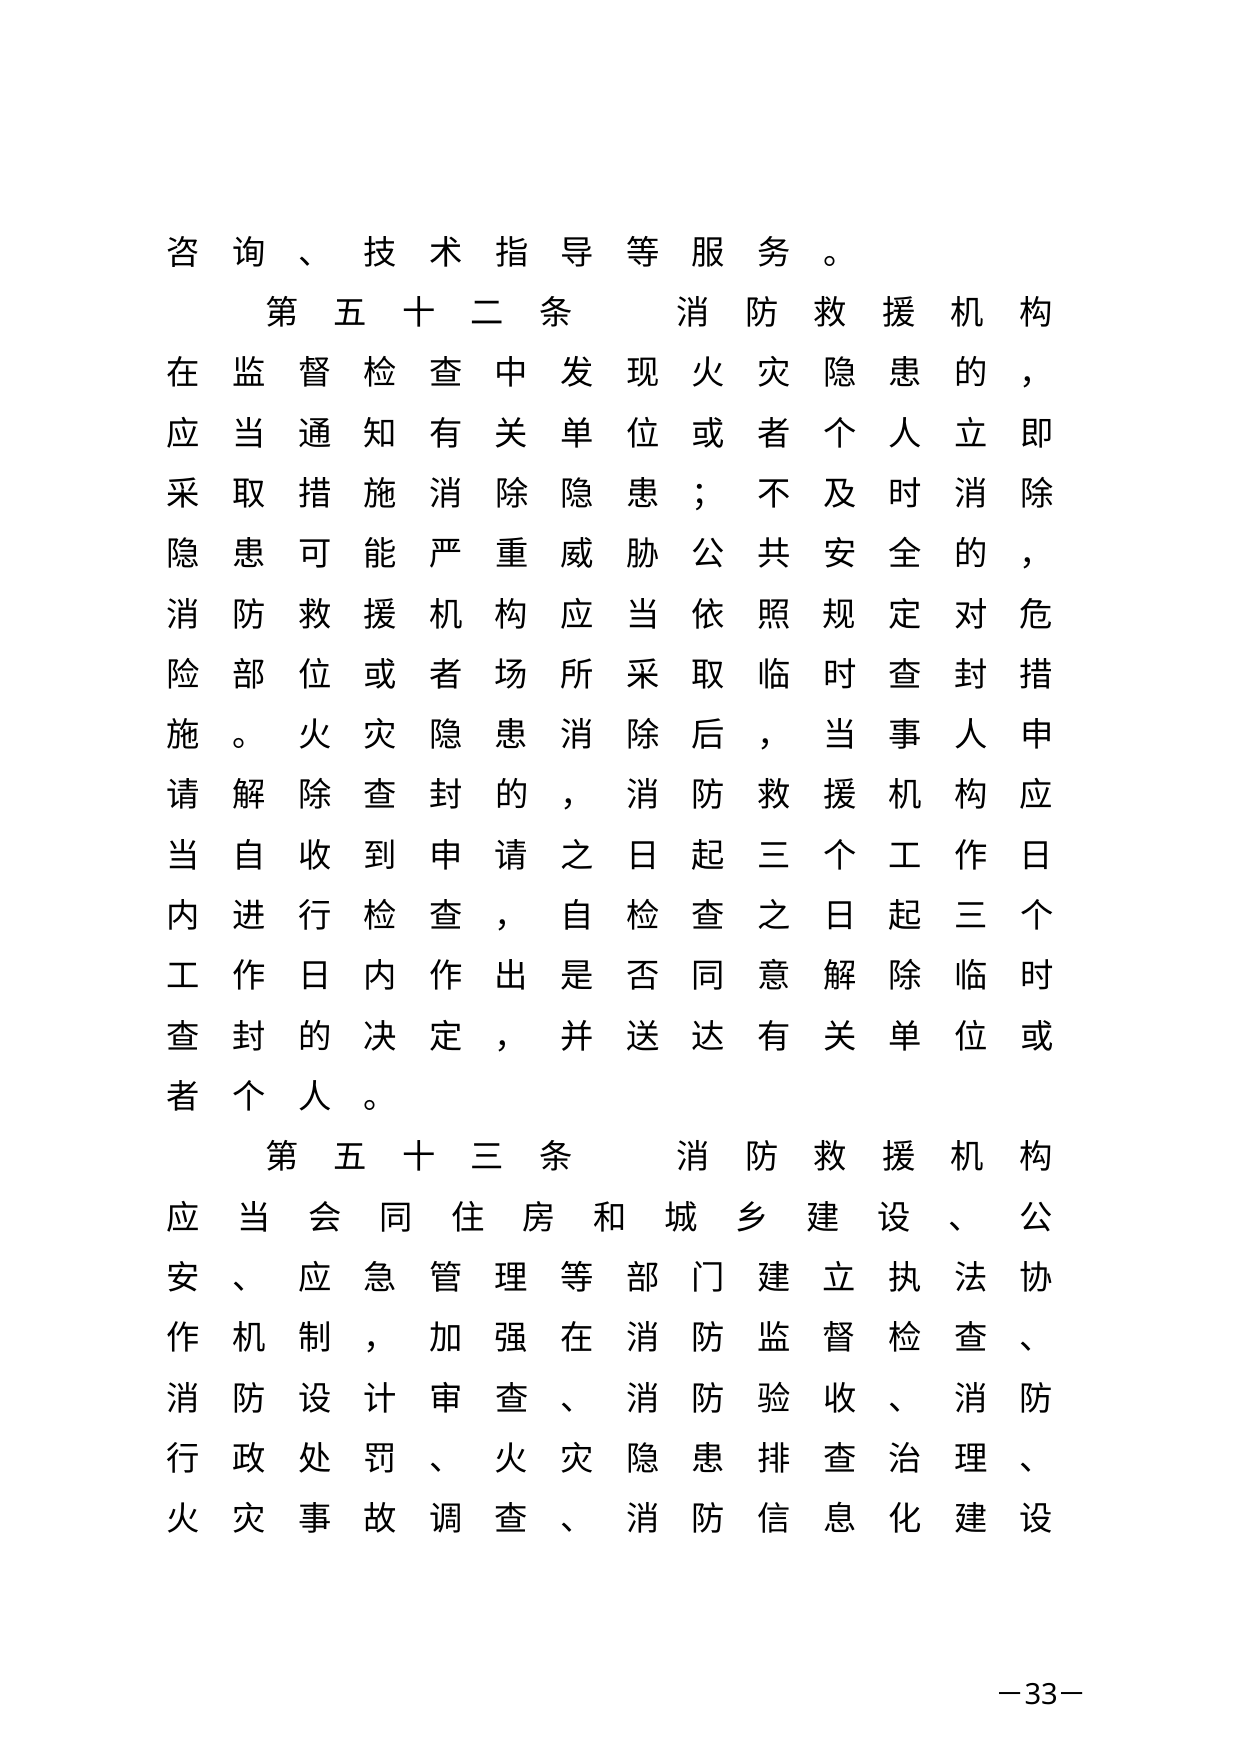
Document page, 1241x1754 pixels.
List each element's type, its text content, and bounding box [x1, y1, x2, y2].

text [167, 1124, 1085, 1546]
text 第五十二条 消防救援机构在监督检查中发现火灾隐患的，应当通知有关单位或者个人立即采取措施消除隐患；不及时消除隐患可能严重威胁公共安全的，消防救援机构应当依照规定对危险部位或者场所采取临时查封措施。火灾隐患消除后，当事人申请解除查封的，消防救援机构应当自收到申请之日起三个工作日内进行检查，自检查之日起三个工作日内作出是否同意解除临时查封的决定，并送达有关单位或者个人。 [167, 280, 1085, 1124]
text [167, 219, 1085, 280]
